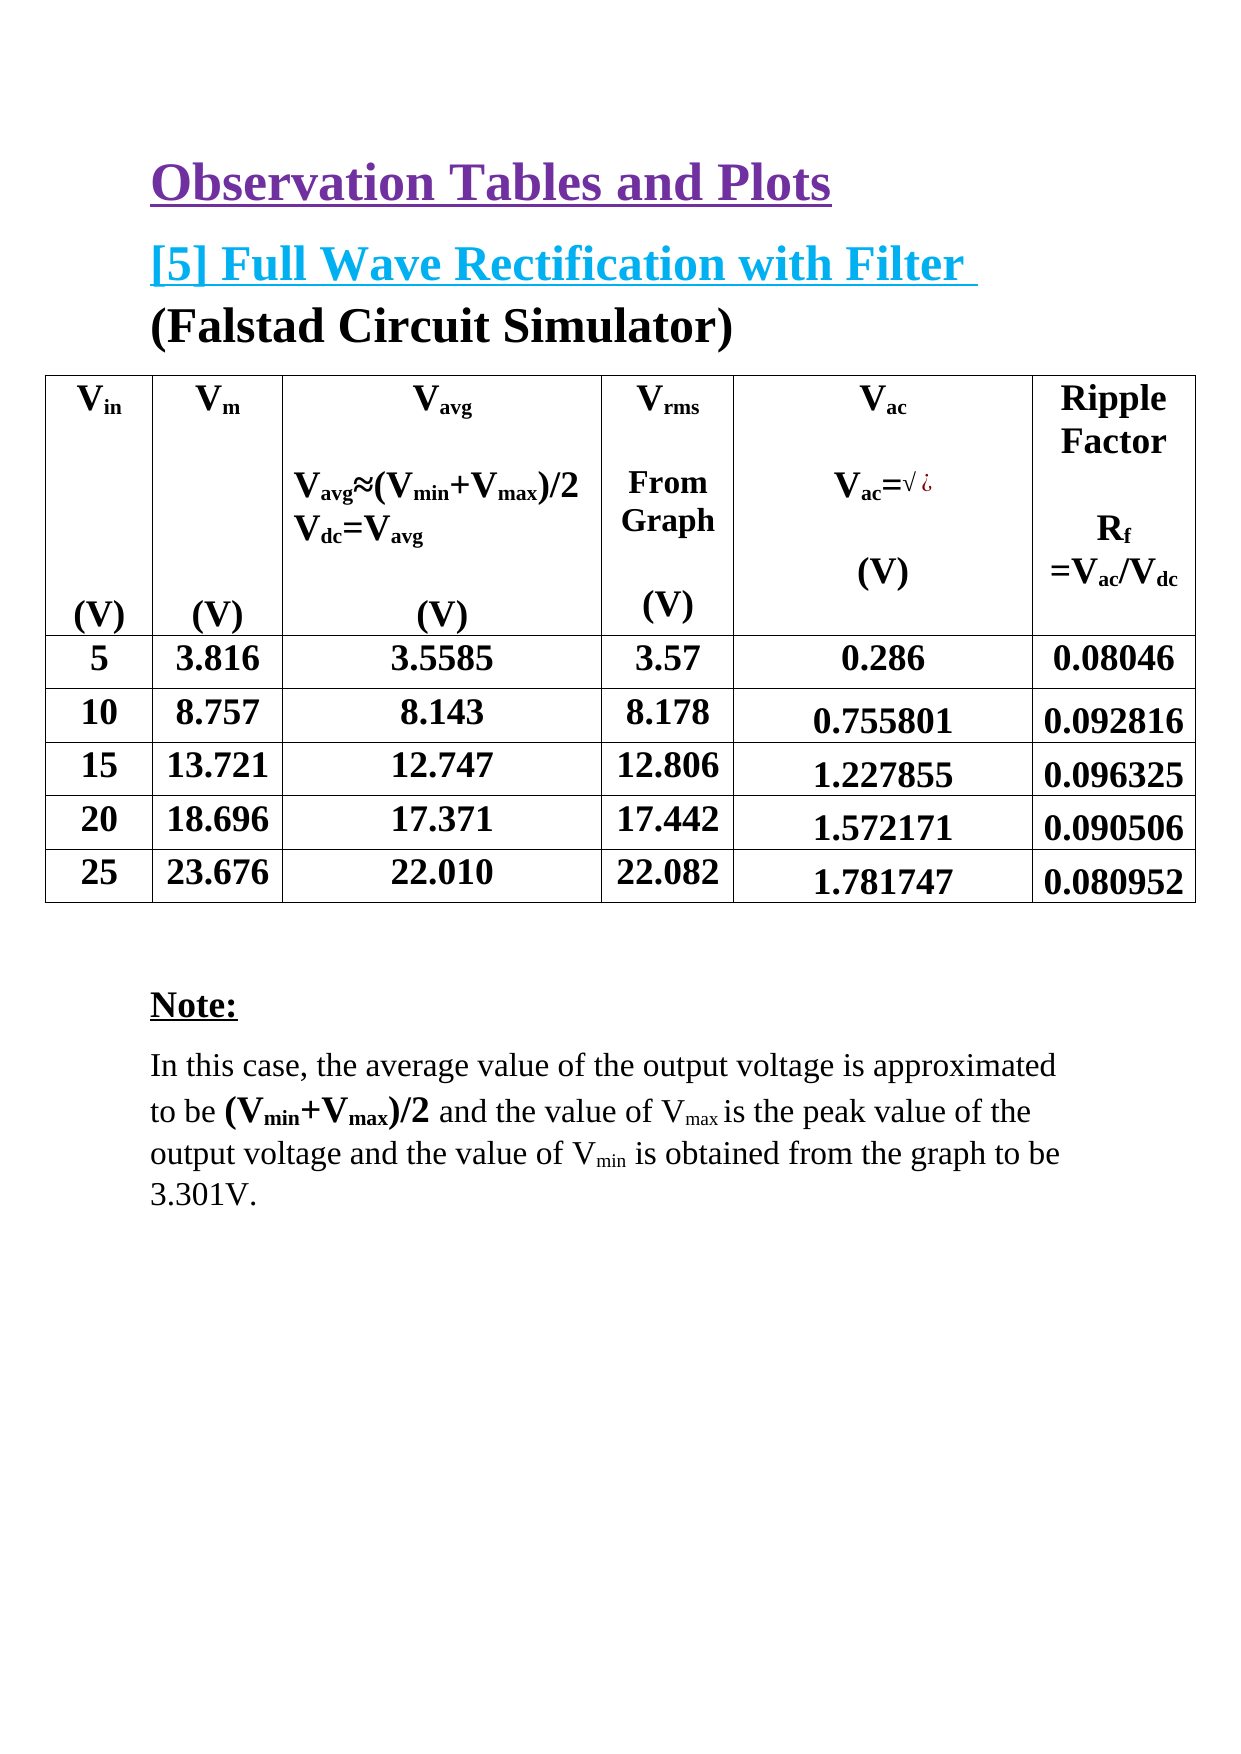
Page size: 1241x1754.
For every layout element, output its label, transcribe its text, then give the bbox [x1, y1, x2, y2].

text In this case, the average value of the output voltage is approximated to be (Vmin+Vmax)/2 and the value of Vmax is the peak value of the output voltage and the value of Vmin is obtained from the graph to be 3.301V. [150, 1045, 1090, 1213]
table_cell 0.080952 [1033, 850, 1195, 902]
table_cell 0.090506 [1033, 796, 1195, 849]
table_cell 13.721 [153, 743, 282, 795]
table_cell 23.676 [153, 850, 282, 902]
text Observation Tables and Plots [150, 150, 1090, 212]
table_cell 8.178 [602, 689, 733, 742]
table_cell 0.096325 [1033, 743, 1195, 795]
table_cell 17.371 [283, 796, 601, 849]
table_cell 1.572171 [734, 796, 1032, 849]
table_cell 10 [46, 689, 152, 742]
table_cell 0.286 [734, 636, 1032, 688]
table_cell 20 [46, 796, 152, 849]
table_cell 0.08046 [1033, 636, 1195, 688]
table_cell 5 [46, 636, 152, 688]
table_cell 12.747 [283, 743, 601, 795]
table_cell 1.781747 [734, 850, 1032, 902]
table_cell 22.082 [602, 850, 733, 902]
table_header Vac Vac= (V) [734, 376, 1032, 634]
table_header Vavg Vavg≈(Vmin+Vmax)/2 Vdc=Vavg (V) [283, 376, 601, 634]
table_cell 25 [46, 850, 152, 902]
table_cell 12.806 [602, 743, 733, 795]
table_cell 3.57 [602, 636, 733, 688]
table_header Vm (V) [153, 376, 282, 634]
table_header Vin (V) [46, 376, 152, 634]
table_cell 17.442 [602, 796, 733, 849]
table_cell 3.816 [153, 636, 282, 688]
table_cell 15 [46, 743, 152, 795]
table_cell 1.227855 [734, 743, 1032, 795]
table_cell 0.092816 [1033, 689, 1195, 742]
text Note: [150, 982, 1090, 1025]
text [5] Full Wave Rectification with Filter (Falstad Circuit Simulator) [150, 234, 1090, 353]
table_header Vrms From Graph (V) [602, 376, 733, 634]
table_cell 18.696 [153, 796, 282, 849]
table_cell 8.143 [283, 689, 601, 742]
table_cell 8.757 [153, 689, 282, 742]
table_header Ripple Factor Rf =Vac/Vdc [1033, 376, 1195, 634]
table_cell 0.755801 [734, 689, 1032, 742]
table_cell 22.010 [283, 850, 601, 902]
table_cell 3.5585 [283, 636, 601, 688]
